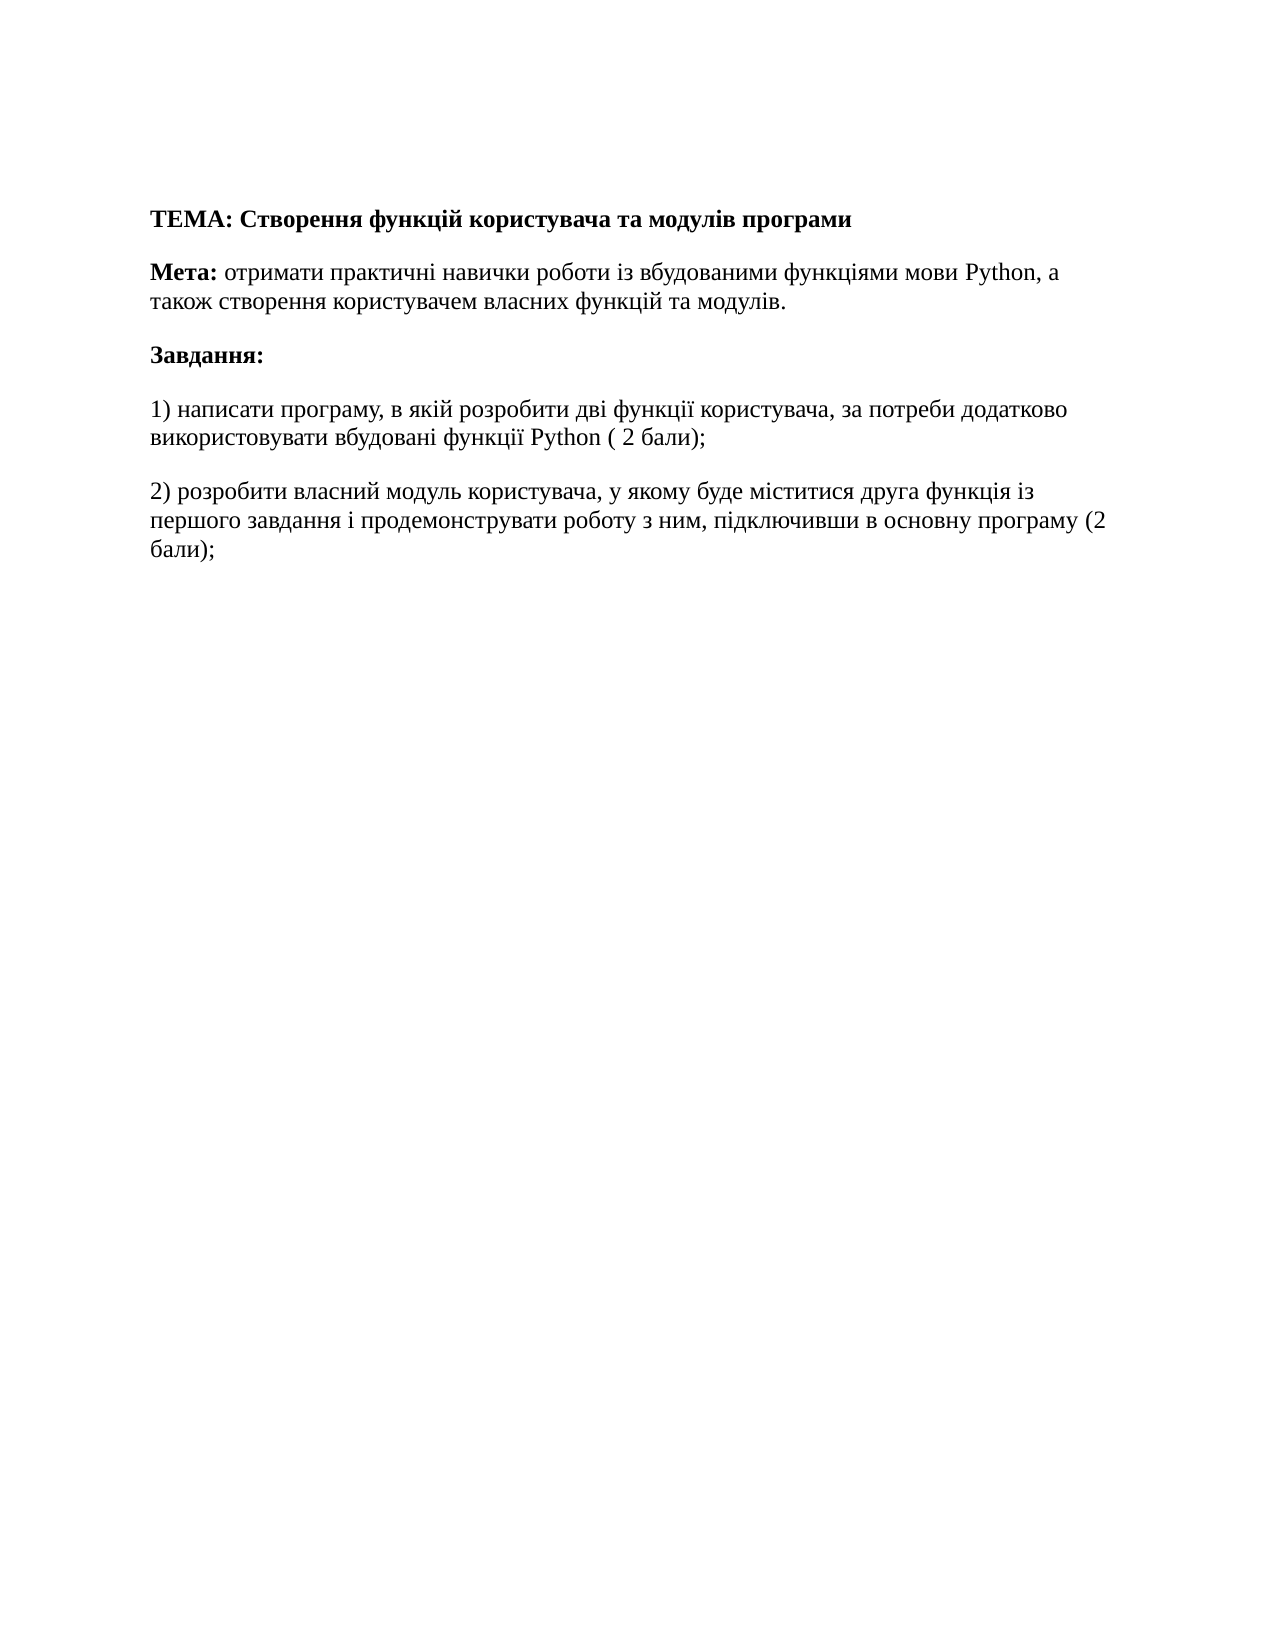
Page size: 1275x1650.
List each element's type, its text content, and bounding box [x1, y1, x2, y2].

text 1) написати програму, в якій розробити дві функції користувача, за потреби додатково використовувати вбудовані функції Python ( 2 бали); [150, 394, 1125, 451]
text Завдання: [150, 340, 1125, 369]
text 2) розробити власний модуль користувача, у якому буде міститися друга функція із першого завдання і продемонструвати роботу з ним, підключивши в основну програму (2 бали); [150, 476, 1125, 562]
text ТЕМА: Створення функцій користувача та модулів програми [150, 204, 1125, 232]
text Мета: отримати практичні навички роботи із вбудованими функціями мови Python, а також створення користувачем власних функцій та модулів. [150, 257, 1125, 315]
